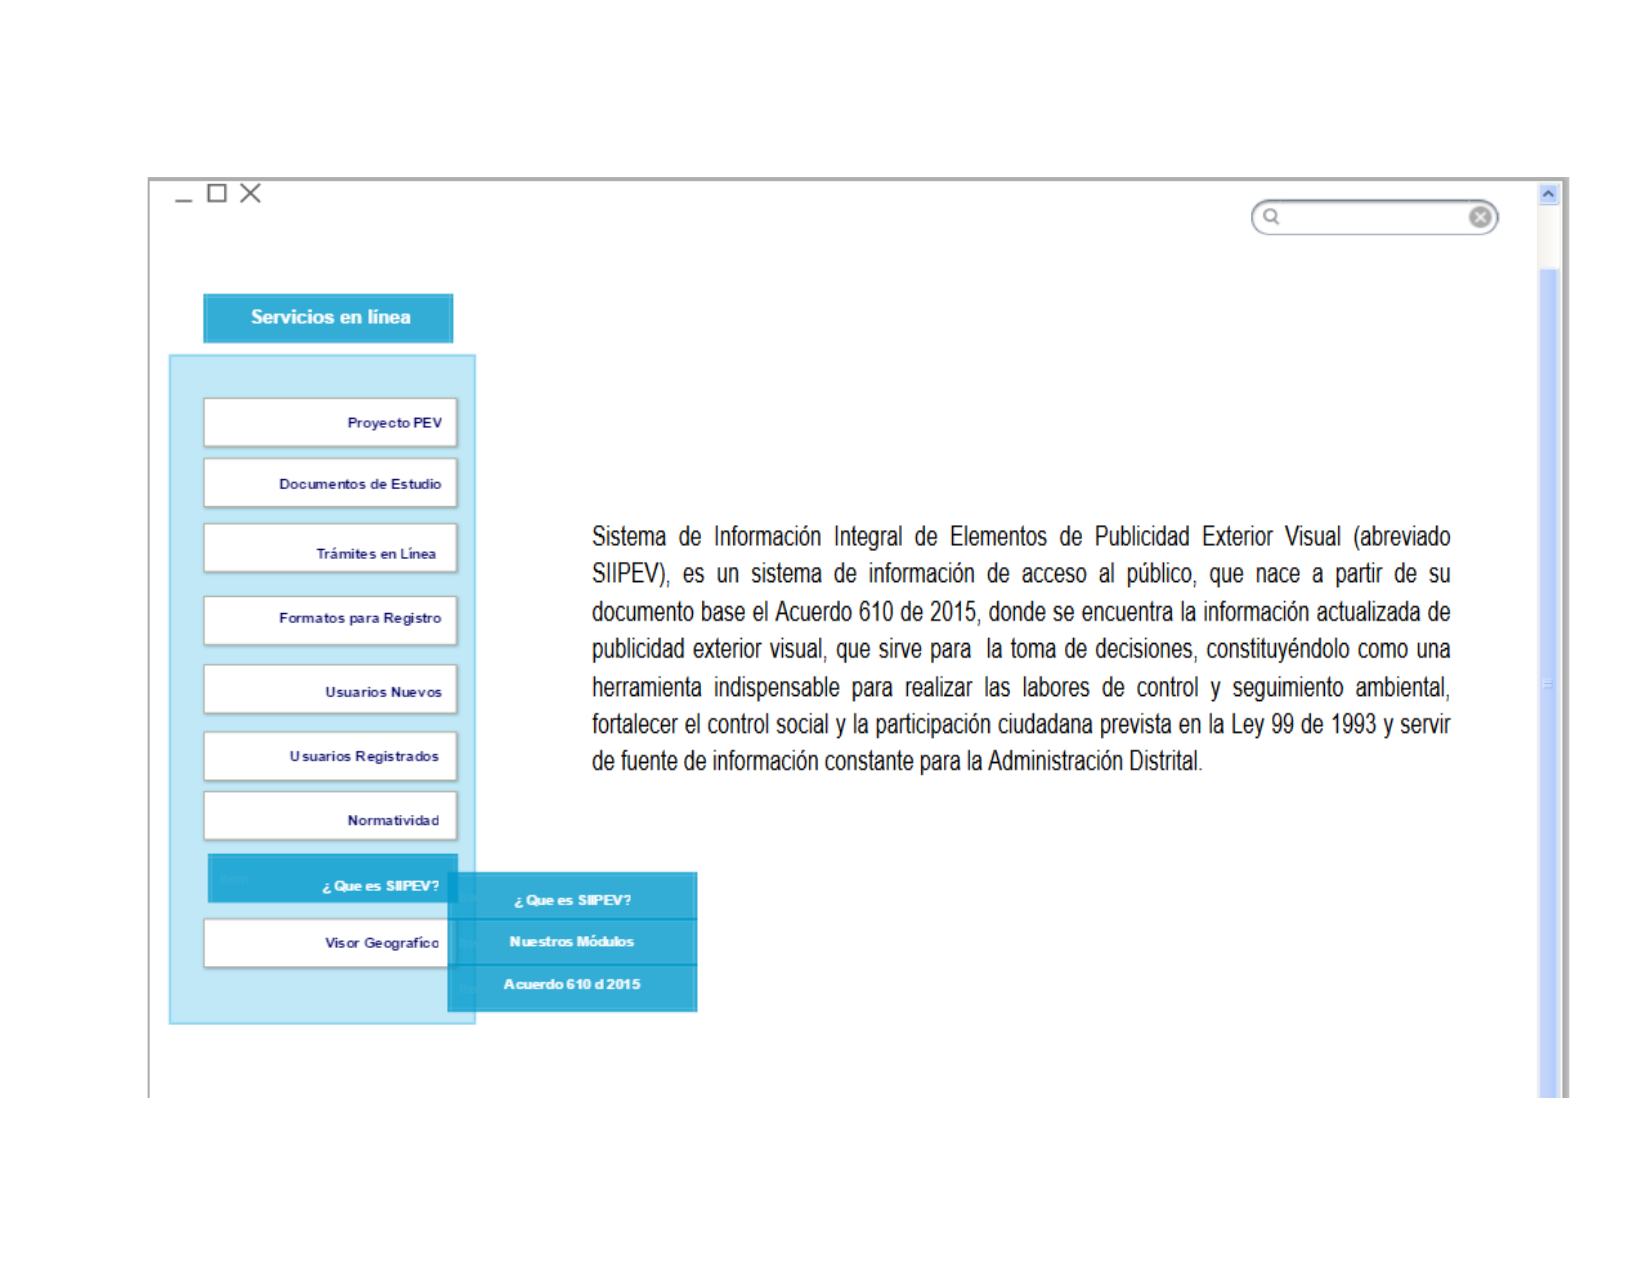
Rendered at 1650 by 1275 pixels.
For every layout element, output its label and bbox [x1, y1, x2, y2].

picture [147, 177, 1570, 1098]
